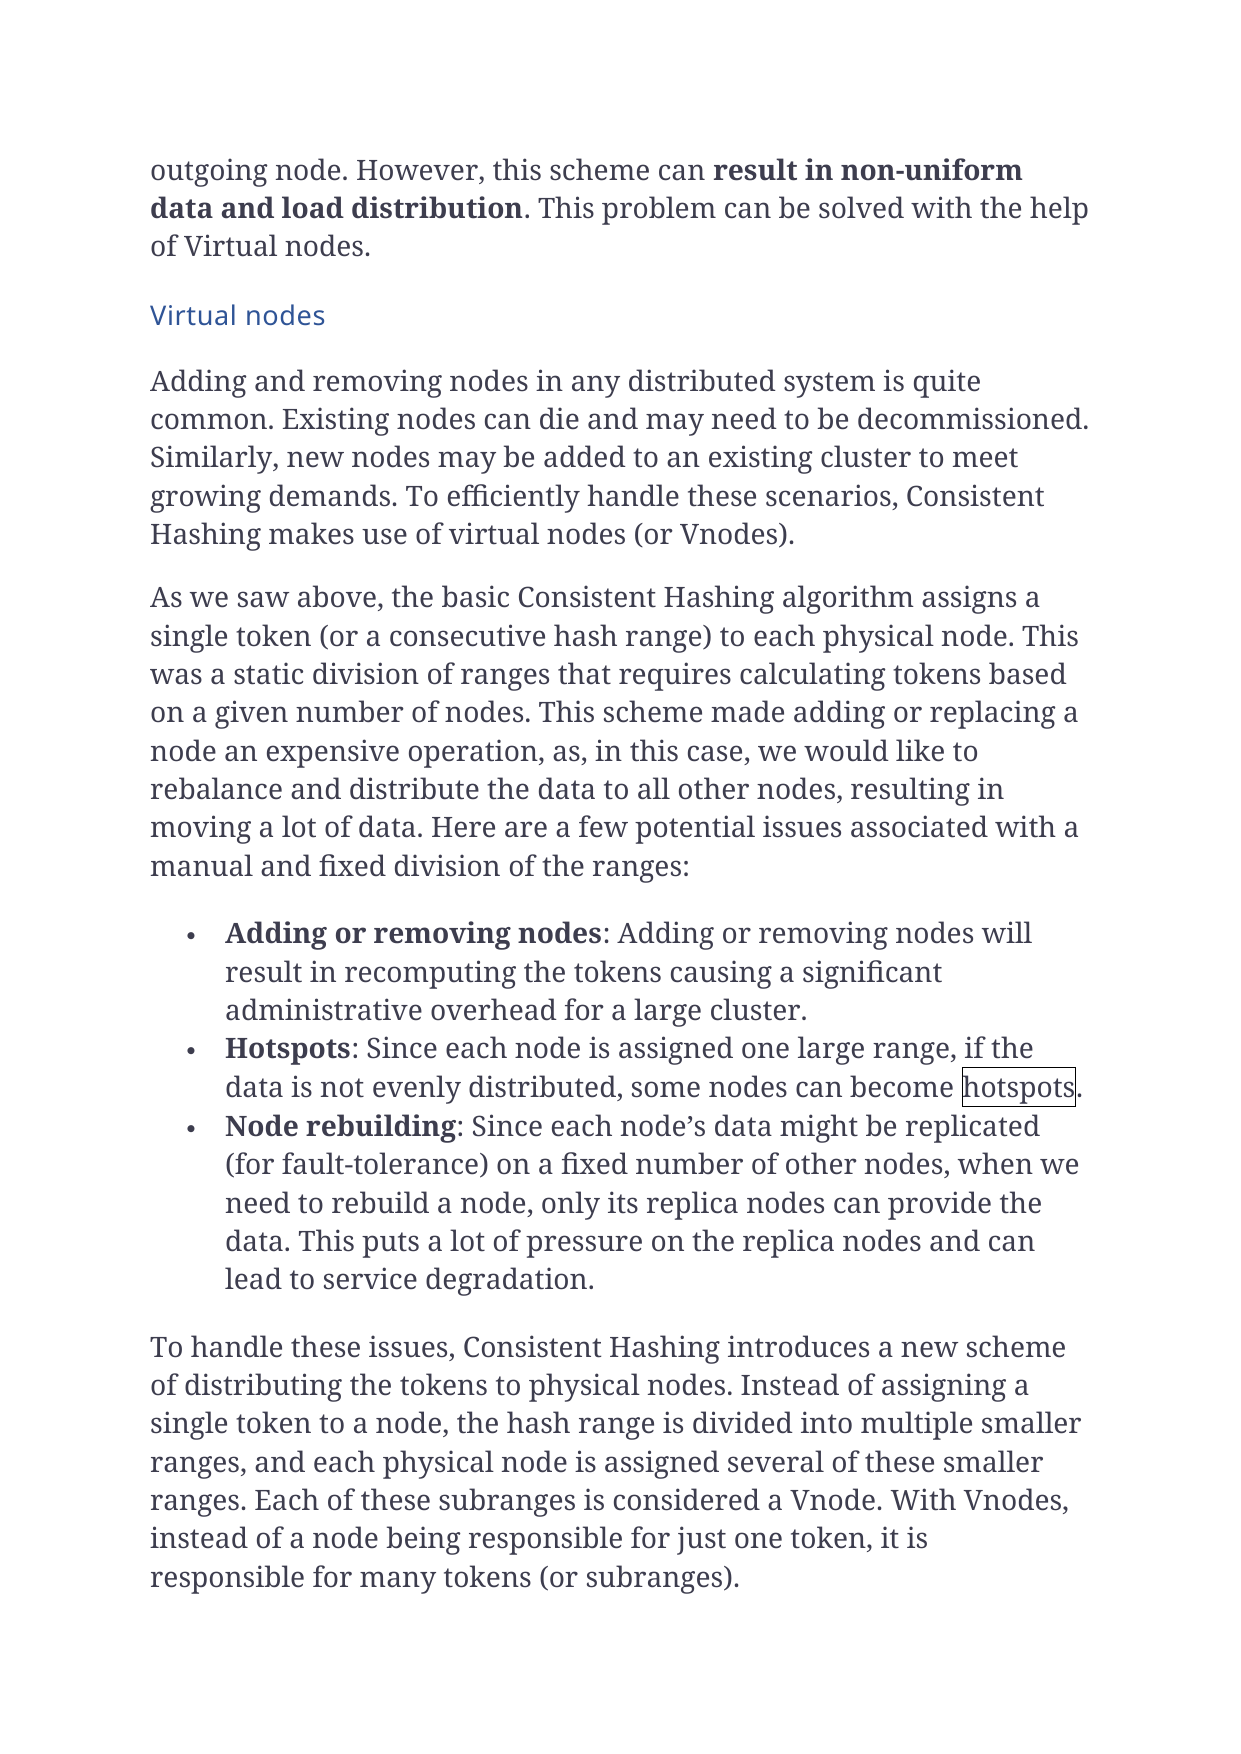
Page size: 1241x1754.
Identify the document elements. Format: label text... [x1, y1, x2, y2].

list Adding or removing nodes: Adding or removing nodes will result in recomputing the tokens causing a significant administrative overhead for a large cluster. [187, 913, 1090, 1028]
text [150, 150, 1090, 265]
text To handle these issues, Consistent Hashing introduces a new scheme of distributing the tokens to physical nodes. Instead of assigning a single token to a node, the hash range is divided into multiple smaller ranges, and each physical node is assigned several of these smaller ranges. Each of these subranges is considered a Vnode. With Vnodes, instead of a node being responsible for just one token, it is responsible for many tokens (or subranges). [150, 1327, 1090, 1595]
list Node rebuilding: Since each node’s data might be replicated (for fault-tolerance) on a fixed number of other nodes, when we need to rebuild a node, only its replica nodes can provide the data. This puts a lot of pressure on the replica nodes and can lead to service degradation. [187, 1106, 1090, 1298]
text As we saw above, the basic Consistent Hashing algorithm assigns a single token (or a consecutive hash range) to each physical node. This was a static division of ranges that requires calculating tokens based on a given number of nodes. This scheme made adding or replacing a node an expensive operation, as, in this case, we would like to rebalance and distribute the data to all other nodes, resulting in moving a lot of data. Here are a few potential issues associated with a manual and fixed division of the ranges: [150, 578, 1090, 884]
list Hotspots: Since each node is assigned one large range, if the data is not evenly distributed, some nodes can become hotspots. [187, 1028, 1090, 1106]
subtitle Virtual nodes [150, 296, 1090, 333]
text Adding and removing nodes in any distributed system is quite common. Existing nodes can die and may need to be decommissioned. Similarly, new nodes may be added to an existing cluster to meet growing demands. To efficiently handle these scenarios, Consistent Hashing makes use of virtual nodes (or Vnodes). [150, 361, 1090, 553]
